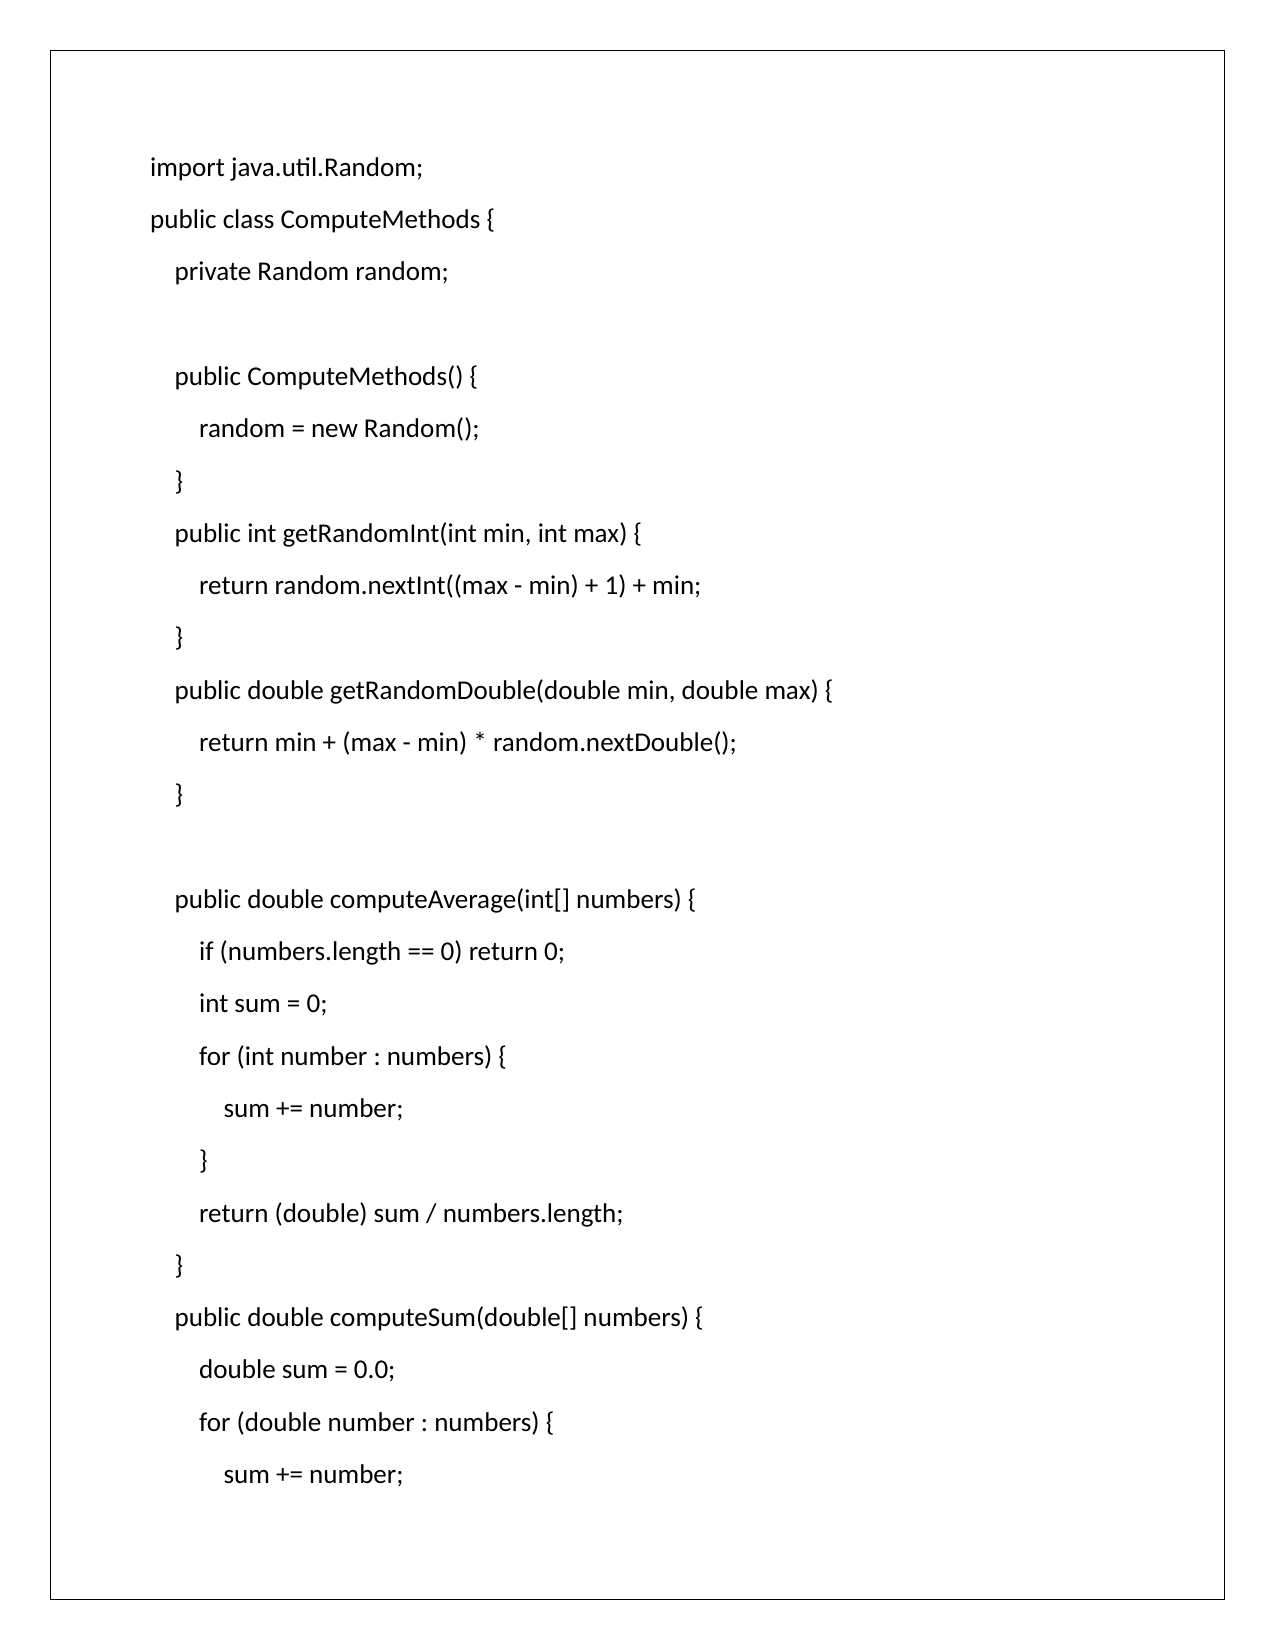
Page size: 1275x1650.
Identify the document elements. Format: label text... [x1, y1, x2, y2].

text for (double number : numbers) { [150, 1405, 1125, 1438]
text return random.nextInt((max - min) + 1) + min; [150, 568, 1125, 601]
text random = new Random(); [150, 411, 1125, 444]
text public double computeAverage(int[] numbers) { [150, 882, 1125, 915]
text sum += number; [150, 1091, 1125, 1124]
text public int getRandomInt(int min, int max) { [150, 516, 1125, 549]
text return (double) sum / numbers.length; [150, 1196, 1125, 1229]
text return min + (max - min) * random.nextDouble(); [150, 725, 1125, 758]
text private Random random; [150, 254, 1125, 288]
text } [150, 464, 1125, 497]
text if (numbers.length == 0) return 0; [150, 934, 1125, 967]
text public double getRandomDouble(double min, double max) { [150, 673, 1125, 706]
text public ComputeMethods() { [150, 359, 1125, 392]
text public double computeSum(double[] numbers) { [150, 1300, 1125, 1333]
text } [150, 1248, 1125, 1281]
text double sum = 0.0; [150, 1353, 1125, 1386]
text } [150, 777, 1125, 811]
text public class ComputeMethods { [150, 202, 1125, 235]
text sum += number; [150, 1457, 1125, 1490]
text } [150, 621, 1125, 654]
text for (int number : numbers) { [150, 1039, 1125, 1072]
text int sum = 0; [150, 987, 1125, 1020]
text } [150, 1143, 1125, 1177]
text import java.util.Random; [150, 150, 1125, 183]
